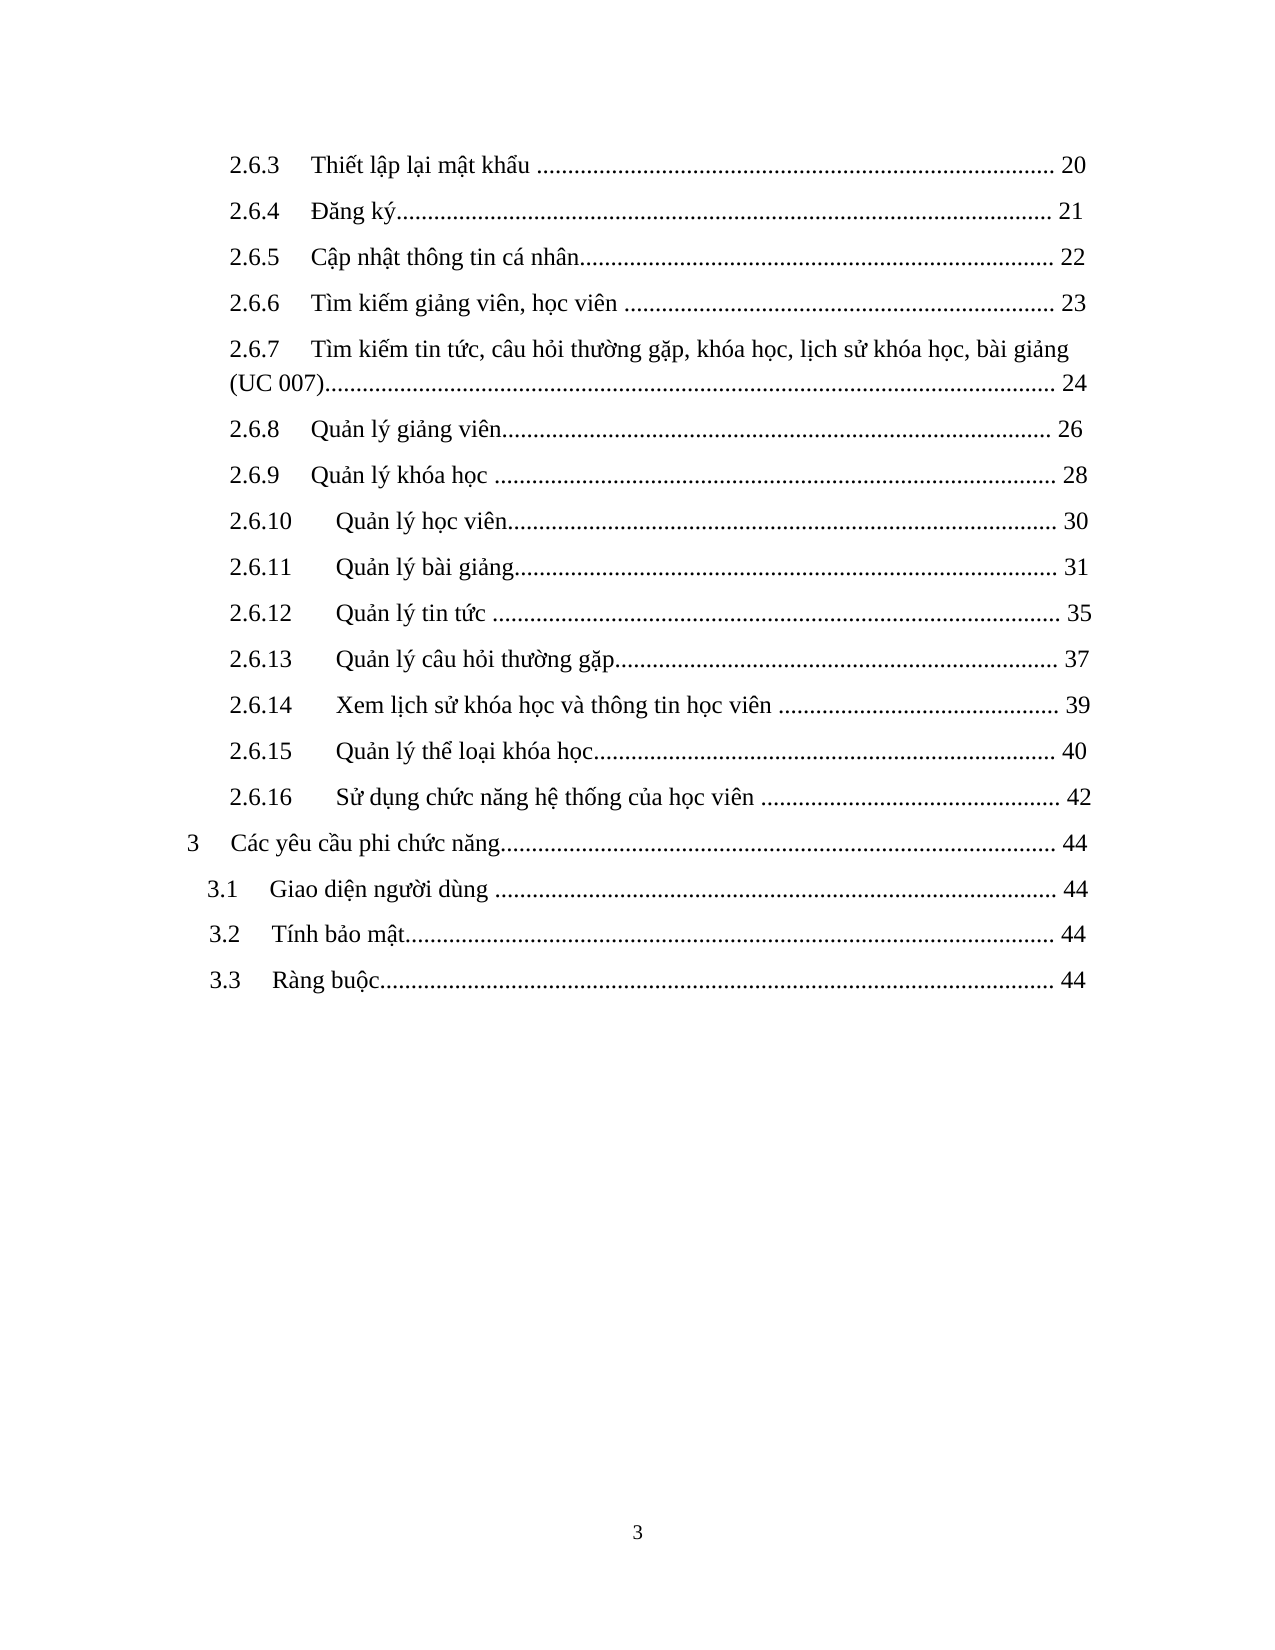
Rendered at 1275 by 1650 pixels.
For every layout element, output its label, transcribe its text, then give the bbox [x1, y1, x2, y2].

text 3.3 Ràng buộc............................................................................................................ 44 [204, 966, 1091, 994]
text (UC 007)..................................................................................................................... 24 [229, 368, 1098, 397]
text 2.6.11 Quản lý bài giảng....................................................................................... 31 [229, 552, 1098, 581]
text 2.6.14 Xem lịch sử khóa học và thông tin học viên ............................................. 39 [229, 690, 1098, 718]
text 2.6.10 Quản lý học viên........................................................................................ 30 [229, 506, 1098, 535]
text 2.6.5 Cập nhật thông tin cá nhân............................................................................ 22 [229, 242, 1098, 271]
text 2.6.13 Quản lý câu hỏi thường gặp....................................................................... 37 [229, 644, 1098, 673]
text 2.6.7 Tìm kiếm tin tức, câu hỏi thường gặp, khóa học, lịch sử khóa học, bài giảng [229, 334, 1098, 362]
text 2.6.8 Quản lý giảng viên........................................................................................ 26 [229, 414, 1098, 443]
text 2.6.16 Sử dụng chức năng hệ thống của học viên ................................................ 42 [229, 782, 1098, 810]
text 2.6.9 Quản lý khóa học .......................................................................................... 28 [229, 460, 1098, 489]
text 2.6.12 Quản lý tin tức ........................................................................................... 35 [229, 598, 1098, 627]
text 3 Các yêu cầu phi chức năng......................................................................................... 44 [183, 828, 1091, 856]
text 3.1 Giao diện người dùng .......................................................................................... 44 [204, 874, 1091, 902]
text 2.6.6 Tìm kiếm giảng viên, học viên ..................................................................... 23 [229, 288, 1098, 316]
text 2.6.15 Quản lý thể loại khóa học.......................................................................... 40 [229, 736, 1098, 764]
text 3.2 Tính bảo mật........................................................................................................ 44 [204, 919, 1091, 948]
text 2.6.3 Thiết lập lại mật khẩu ................................................................................... 20 [229, 150, 1098, 179]
text 2.6.4 Đăng ký......................................................................................................... 21 [229, 196, 1098, 224]
